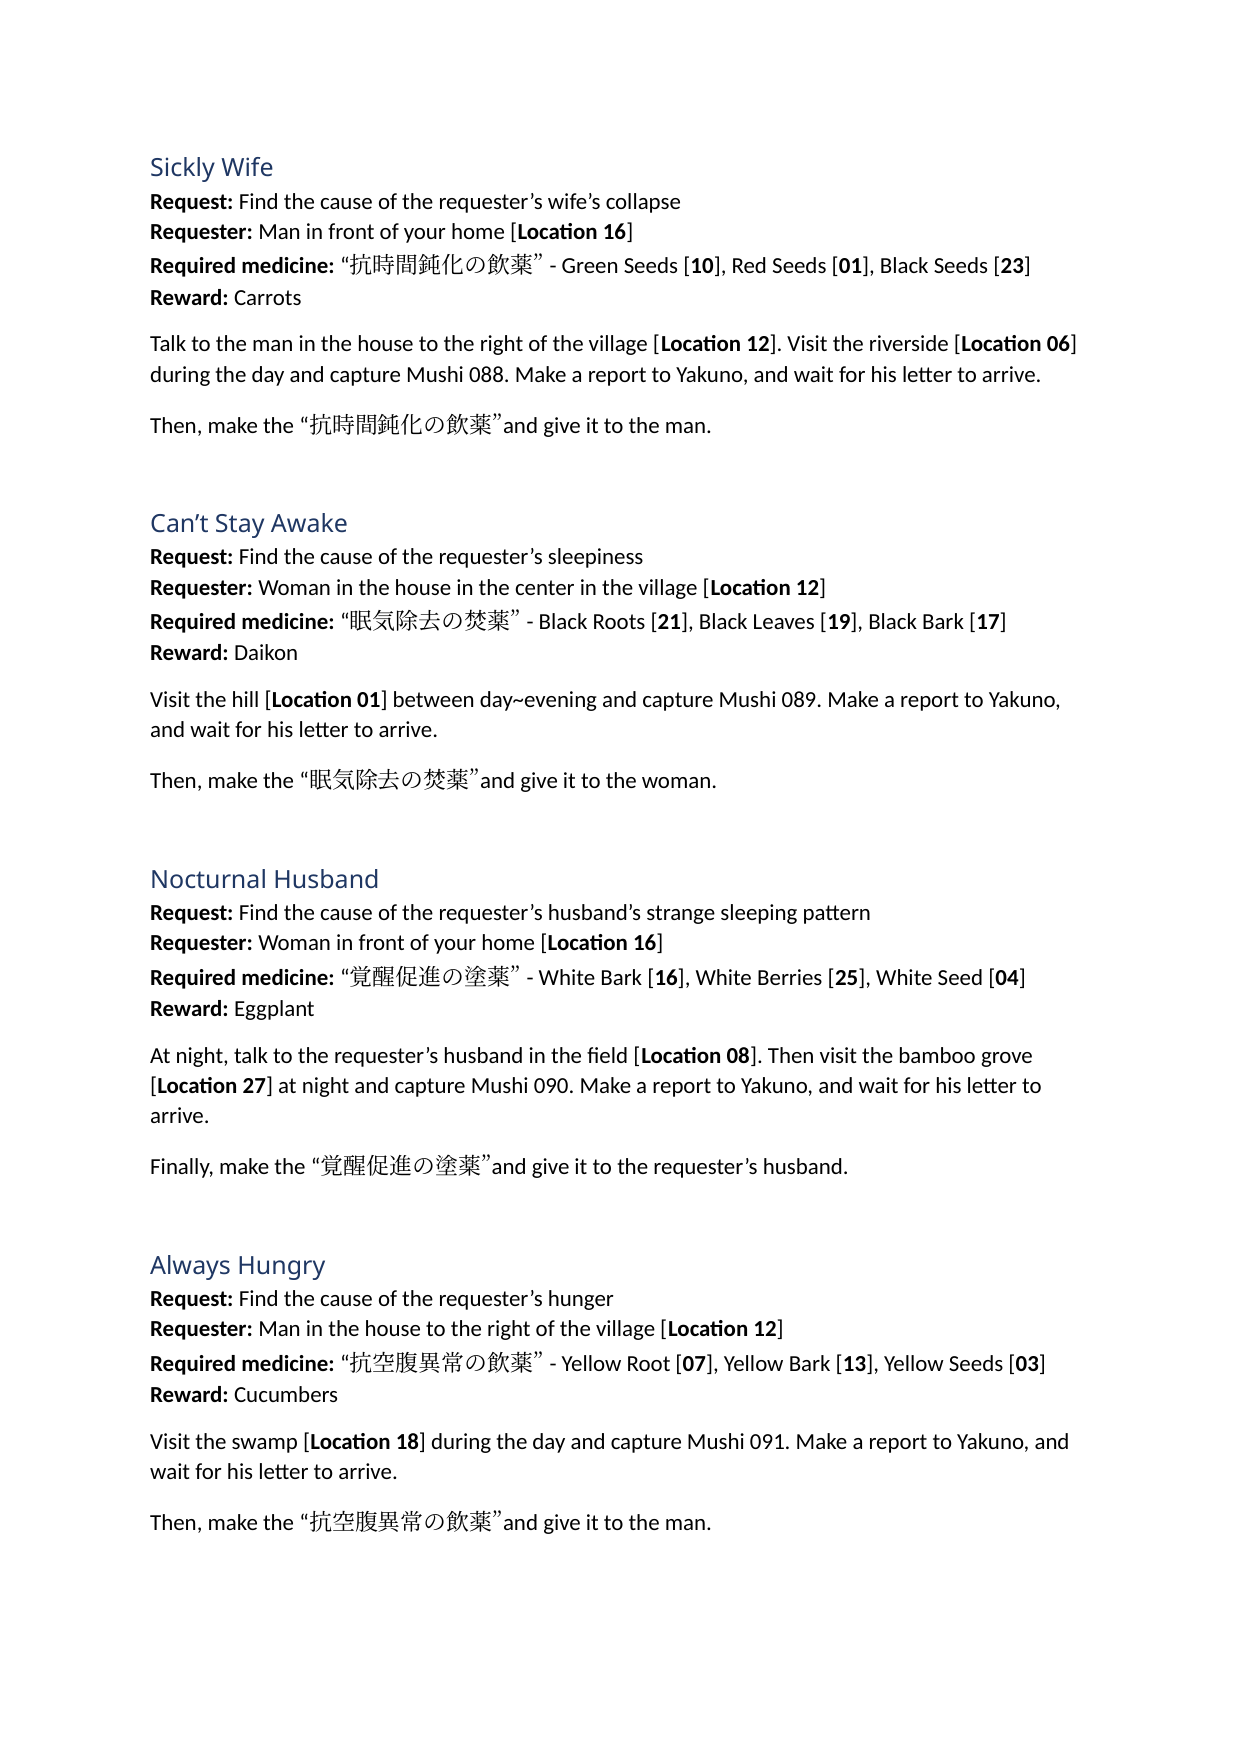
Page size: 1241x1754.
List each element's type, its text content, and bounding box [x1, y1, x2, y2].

text At night, talk to the requester’s husband in the field [Location 08]. Then visit the bamboo grove [Location 27] at night and capture Mushi 090. Make a report to Yakuno, and wait for his letter to arrive. [150, 1041, 1090, 1129]
text Then, make the “抗空腹異常の飲薬”and give it to the man. [150, 1504, 1090, 1537]
text Request: Find the cause of the requester’s sleepiness Requester: Woman in the house in the center in the village [Location 12] Required medicine: “眠気除去の焚薬” - Black Roots [21], Black Leaves [19], Black Bark [17] Reward: Daikon [150, 542, 1090, 666]
text Finally, make the “覚醒促進の塗薬”and give it to the requester’s husband. [150, 1148, 1090, 1181]
text Visit the swamp [Location 18] during the day and capture Mushi 091. Make a report to Yakuno, and wait for his letter to arrive. [150, 1427, 1090, 1485]
text Request: Find the cause of the requester’s hunger Requester: Man in the house to the right of the village [Location 12] Required medicine: “抗空腹異常の飲薬” - Yellow Root [07], Yellow Bark [13], Yellow Seeds [03] Reward: Cucumbers [150, 1284, 1090, 1408]
subtitle Always Hungry [150, 1247, 1090, 1281]
text Visit the hill [Location 01] between day~evening and capture Mushi 089. Make a report to Yakuno, and wait for his letter to arrive. [150, 685, 1090, 743]
text Request: Find the cause of the requester’s husband’s strange sleeping pattern Requester: Woman in front of your home [Location 16] Required medicine: “覚醒促進の塗薬” - White Bark [16], White Berries [25], White Seed [04] Reward: Eggplant [150, 898, 1090, 1022]
text Then, make the “眠気除去の焚薬”and give it to the woman. [150, 762, 1090, 795]
text Request: Find the cause of the requester’s wife’s collapse Requester: Man in front of your home [Location 16] Required medicine: “抗時間鈍化の飲薬” - Green Seeds [10], Red Seeds [01], Black Seeds [23] Reward: Carrots [150, 187, 1090, 311]
text Then, make the “抗時間鈍化の飲薬”and give it to the man. [150, 407, 1090, 439]
subtitle Can’t Stay Awake [150, 506, 1090, 540]
subtitle Sickly Wife [150, 150, 1090, 184]
subtitle Nocturnal Husband [150, 861, 1090, 896]
